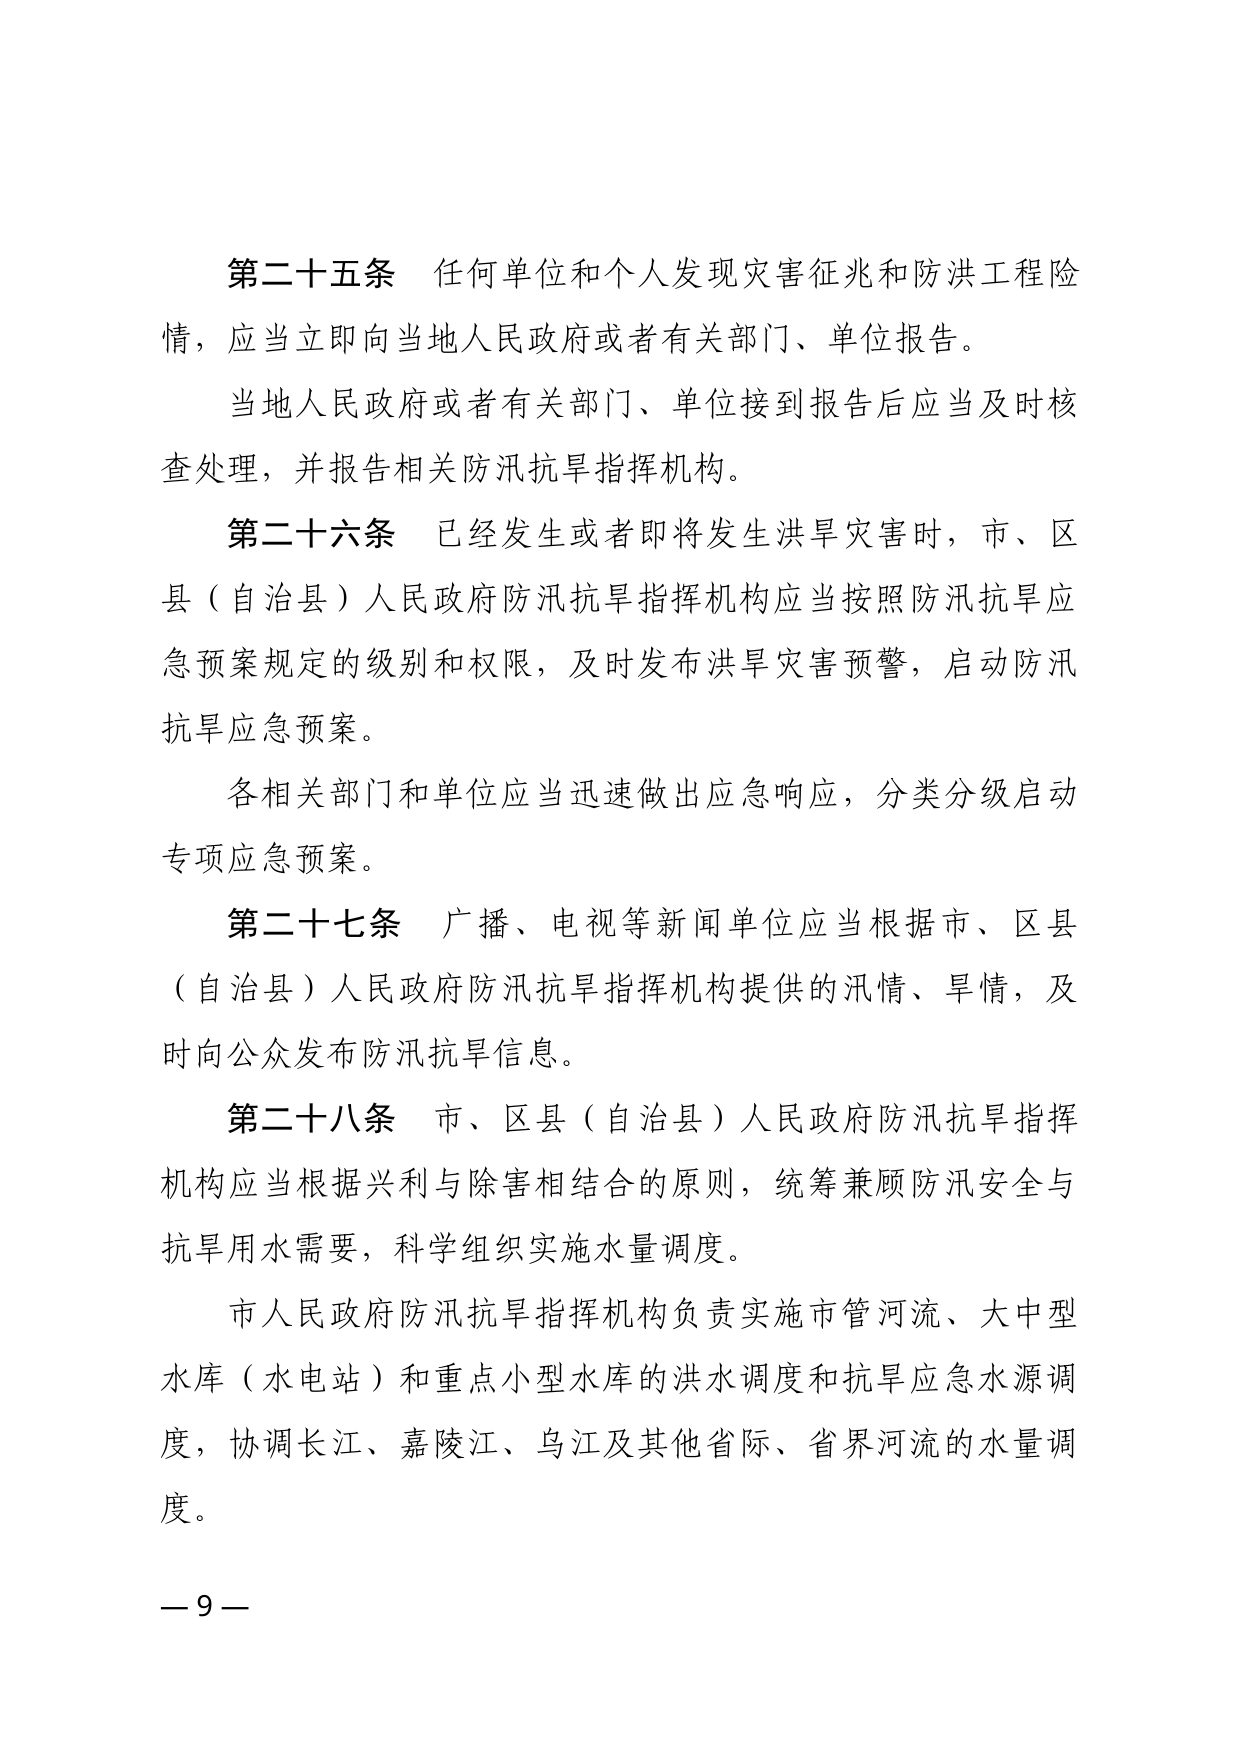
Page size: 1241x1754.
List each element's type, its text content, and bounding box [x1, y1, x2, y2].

text 各相关部门和单位应当迅速做出应急响应，分类分级启动专项应急预案。 [159, 759, 1081, 889]
text 市人民政府防汛抗旱指挥机构负责实施市管河流、大中型水库（水电站）和重点小型水库的洪水调度和抗旱应急水源调度，协调长江、嘉陵江、乌江及其他省际、省界河流的水量调度。 [159, 1279, 1081, 1539]
text 第二十七条 广播、电视等新闻单位应当根据市、区县（自治县）人民政府防汛抗旱指挥机构提供的汛情、旱情，及时向公众发布防汛抗旱信息。 [159, 889, 1081, 1084]
text 第二十六条 已经发生或者即将发生洪旱灾害时，市、区县（自治县）人民政府防汛抗旱指挥机构应当按照防汛抗旱应急预案规定的级别和权限，及时发布洪旱灾害预警，启动防汛抗旱应急预案。 [159, 499, 1081, 759]
text 当地人民政府或者有关部门、单位接到报告后应当及时核查处理，并报告相关防汛抗旱指挥机构。 [159, 369, 1081, 499]
text 第二十五条 任何单位和个人发现灾害征兆和防洪工程险情，应当立即向当地人民政府或者有关部门、单位报告。 [159, 239, 1081, 369]
text 第二十八条 市、区县（自治县）人民政府防汛抗旱指挥机构应当根据兴利与除害相结合的原则，统筹兼顾防汛安全与抗旱用水需要，科学组织实施水量调度。 [159, 1084, 1081, 1279]
